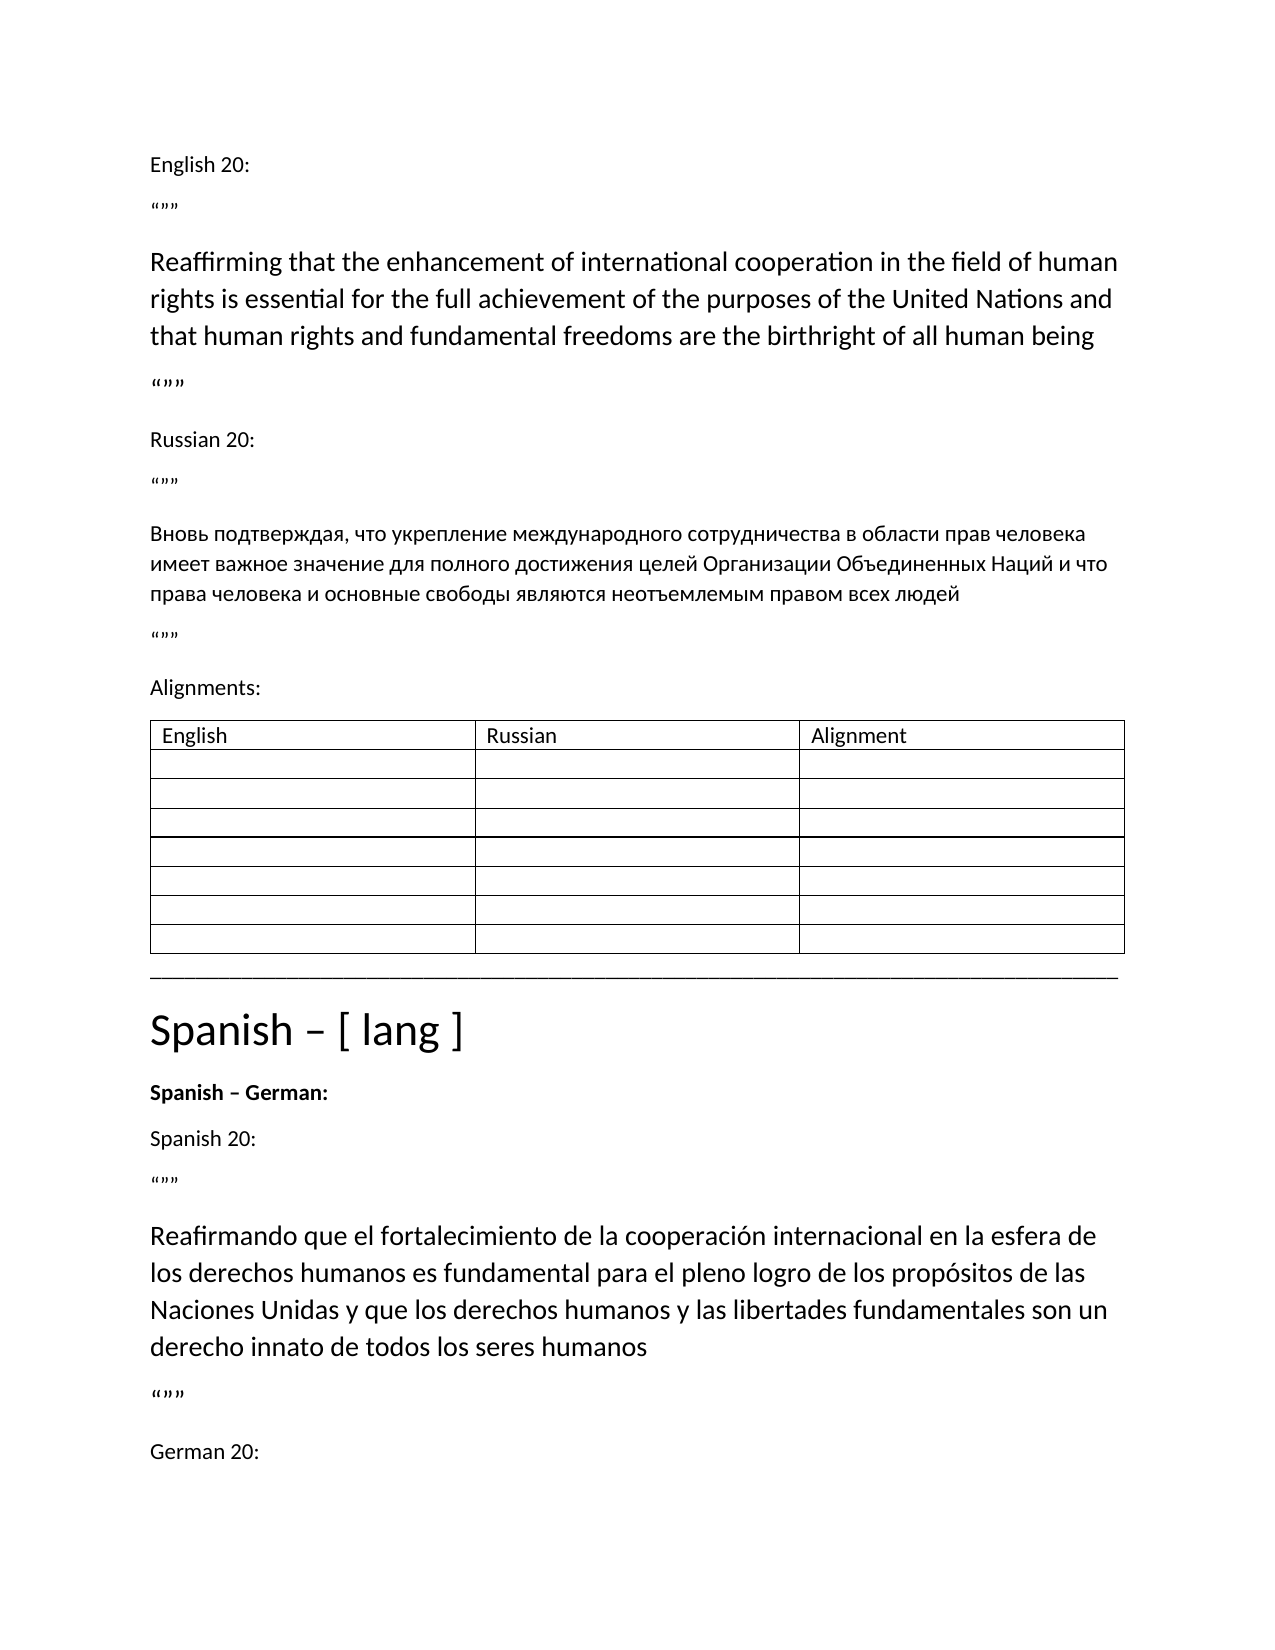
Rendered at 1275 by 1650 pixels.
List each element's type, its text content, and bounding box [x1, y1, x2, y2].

text Spanish 20: [150, 1124, 1125, 1152]
table_cell [800, 867, 1124, 894]
table_cell [476, 867, 799, 894]
text Russian 20: [150, 425, 1125, 453]
table_cell [151, 838, 475, 866]
text Alignments: [150, 673, 1125, 701]
table_cell [476, 809, 799, 836]
table_cell [800, 809, 1124, 836]
table_cell [476, 896, 799, 924]
table_cell [800, 896, 1124, 924]
table_header English [151, 721, 475, 749]
text English 20: [150, 150, 1125, 178]
table_cell [476, 925, 799, 953]
text “”” [150, 626, 1125, 654]
text “”” [150, 1383, 1125, 1418]
table_header Russian [476, 721, 799, 749]
table_cell [151, 925, 475, 953]
text Reaffirming that the enhancement of international cooperation in the field of human rights is essential for the full achievement of the purposes of the United Nations and that human rights and fundamental freedoms are the birthright of all human being [150, 244, 1125, 352]
text “”” [150, 1171, 1125, 1199]
text _____________________________________________________________________________________ [150, 954, 1125, 982]
table_cell [800, 750, 1124, 778]
table_cell [151, 809, 475, 836]
table_cell [151, 867, 475, 894]
table_cell [800, 925, 1124, 953]
text German 20: [150, 1437, 1125, 1465]
text “”” [150, 372, 1125, 406]
text Spanish – [ lang ] [150, 1001, 1125, 1057]
text “”” [150, 472, 1125, 500]
text Вновь подтверждая, что укрепление международного сотрудничества в области прав человека имеет важное значение для полного достижения целей Организации Объединенных Наций и что права человека и основные свободы являются неотъемлемым правом всех людей [150, 519, 1125, 608]
table_cell [151, 779, 475, 807]
table_cell [151, 896, 475, 924]
table_cell [476, 779, 799, 807]
text “”” [150, 197, 1125, 225]
text Reafirmando que el fortalecimiento de la cooperación internacional en la esfera de los derechos humanos es fundamental para el pleno logro de los propósitos de las Naciones Unidas y que los derechos humanos y las libertades fundamentales son un derecho innato de todos los seres humanos [150, 1218, 1125, 1364]
text Spanish – German: [150, 1078, 1125, 1106]
table_cell [800, 779, 1124, 807]
table_cell [800, 838, 1124, 866]
table_header Alignment [800, 721, 1124, 749]
table_cell [476, 838, 799, 866]
table_cell [151, 750, 475, 778]
table_cell [476, 750, 799, 778]
